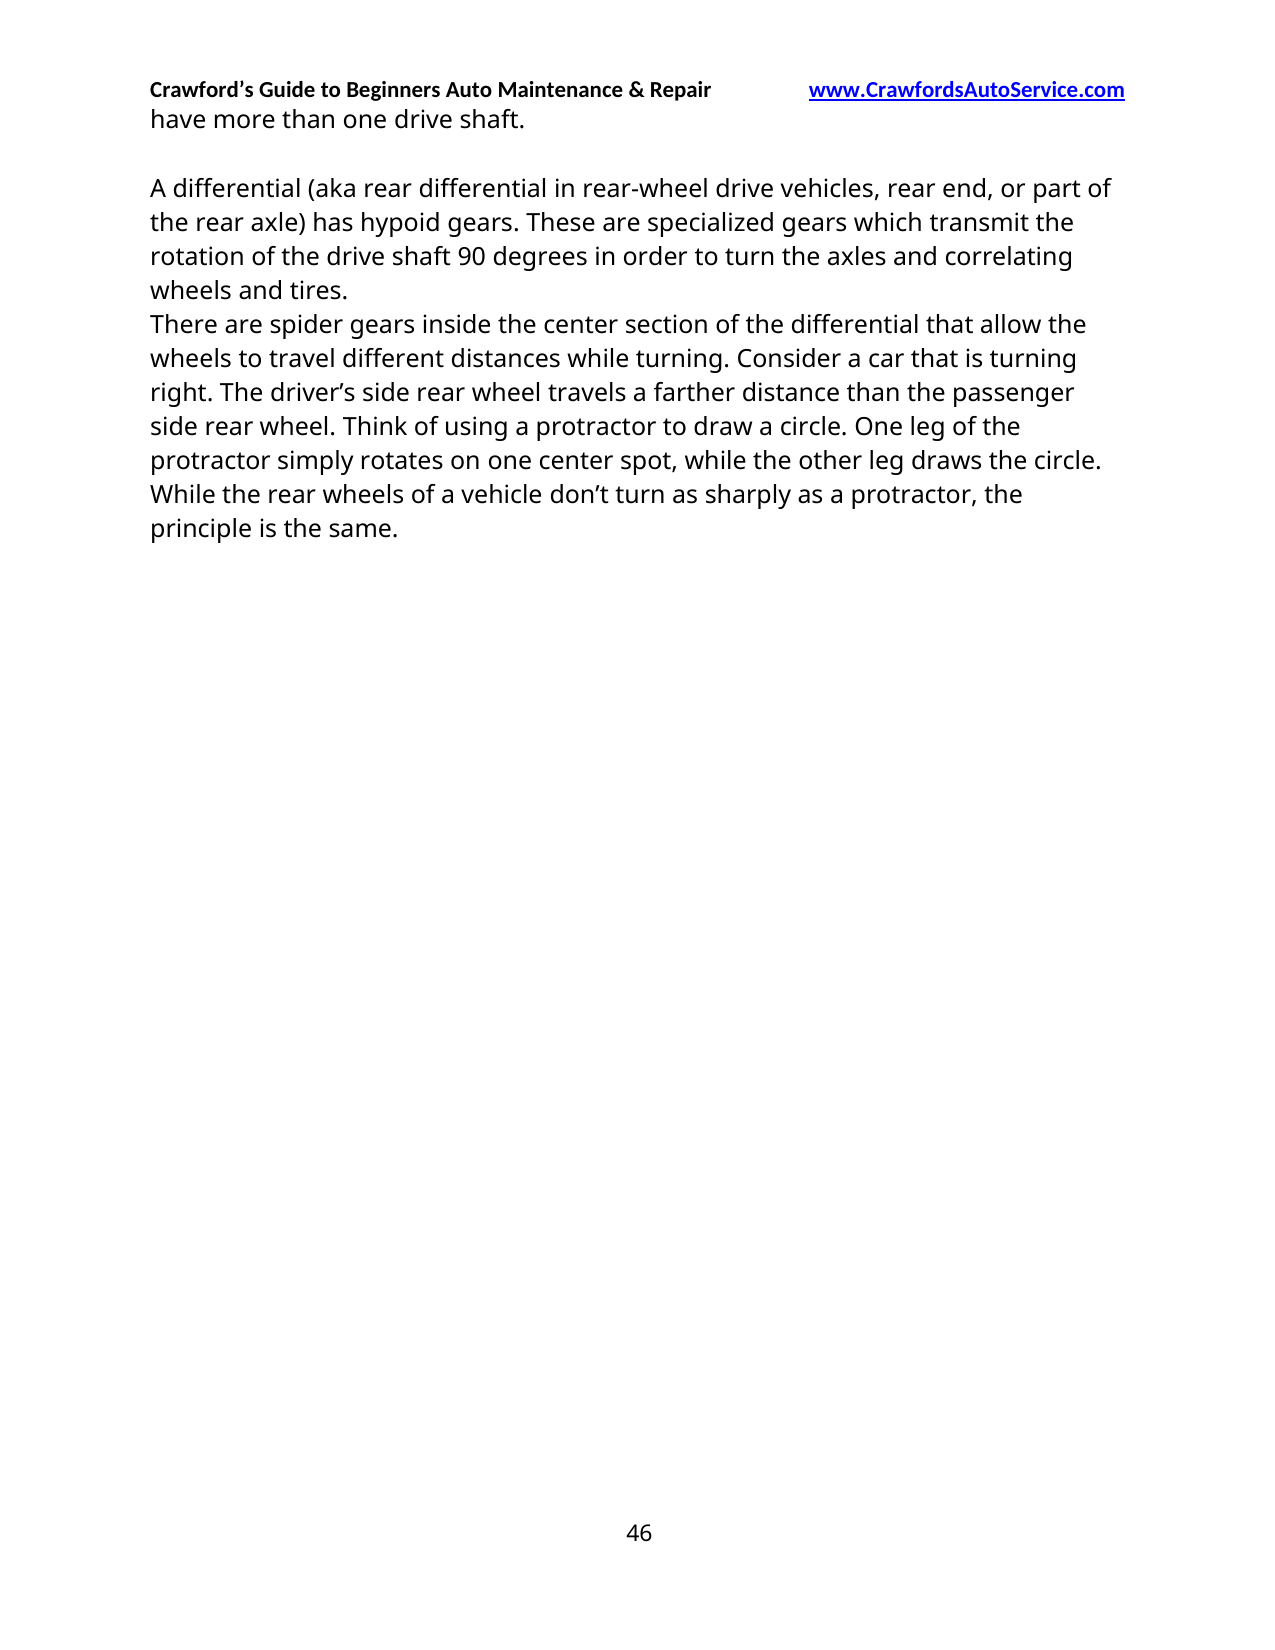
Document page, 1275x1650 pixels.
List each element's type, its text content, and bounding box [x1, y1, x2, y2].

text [150, 102, 1118, 136]
text There are spider gears inside the center section of the differential that allow the wheels to travel different distances while turning. Consider a car that is turning right. The driver’s side rear wheel travels a farther distance than the passenger side rear wheel. Think of using a protractor to draw a circle. One leg of the protractor simply rotates on one center spot, while the other leg draws the circle. While the rear wheels of a vehicle don’t turn as sharply as a protractor, the principle is the same. [150, 306, 1121, 545]
text A differential (aka rear differential in rear-wheel drive vehicles, rear end, or part of the rear axle) has hypoid gears. These are specialized gears which transmit the rotation of the drive shaft 90 degrees in order to turn the axles and correlating wheels and tires. [150, 170, 1118, 306]
